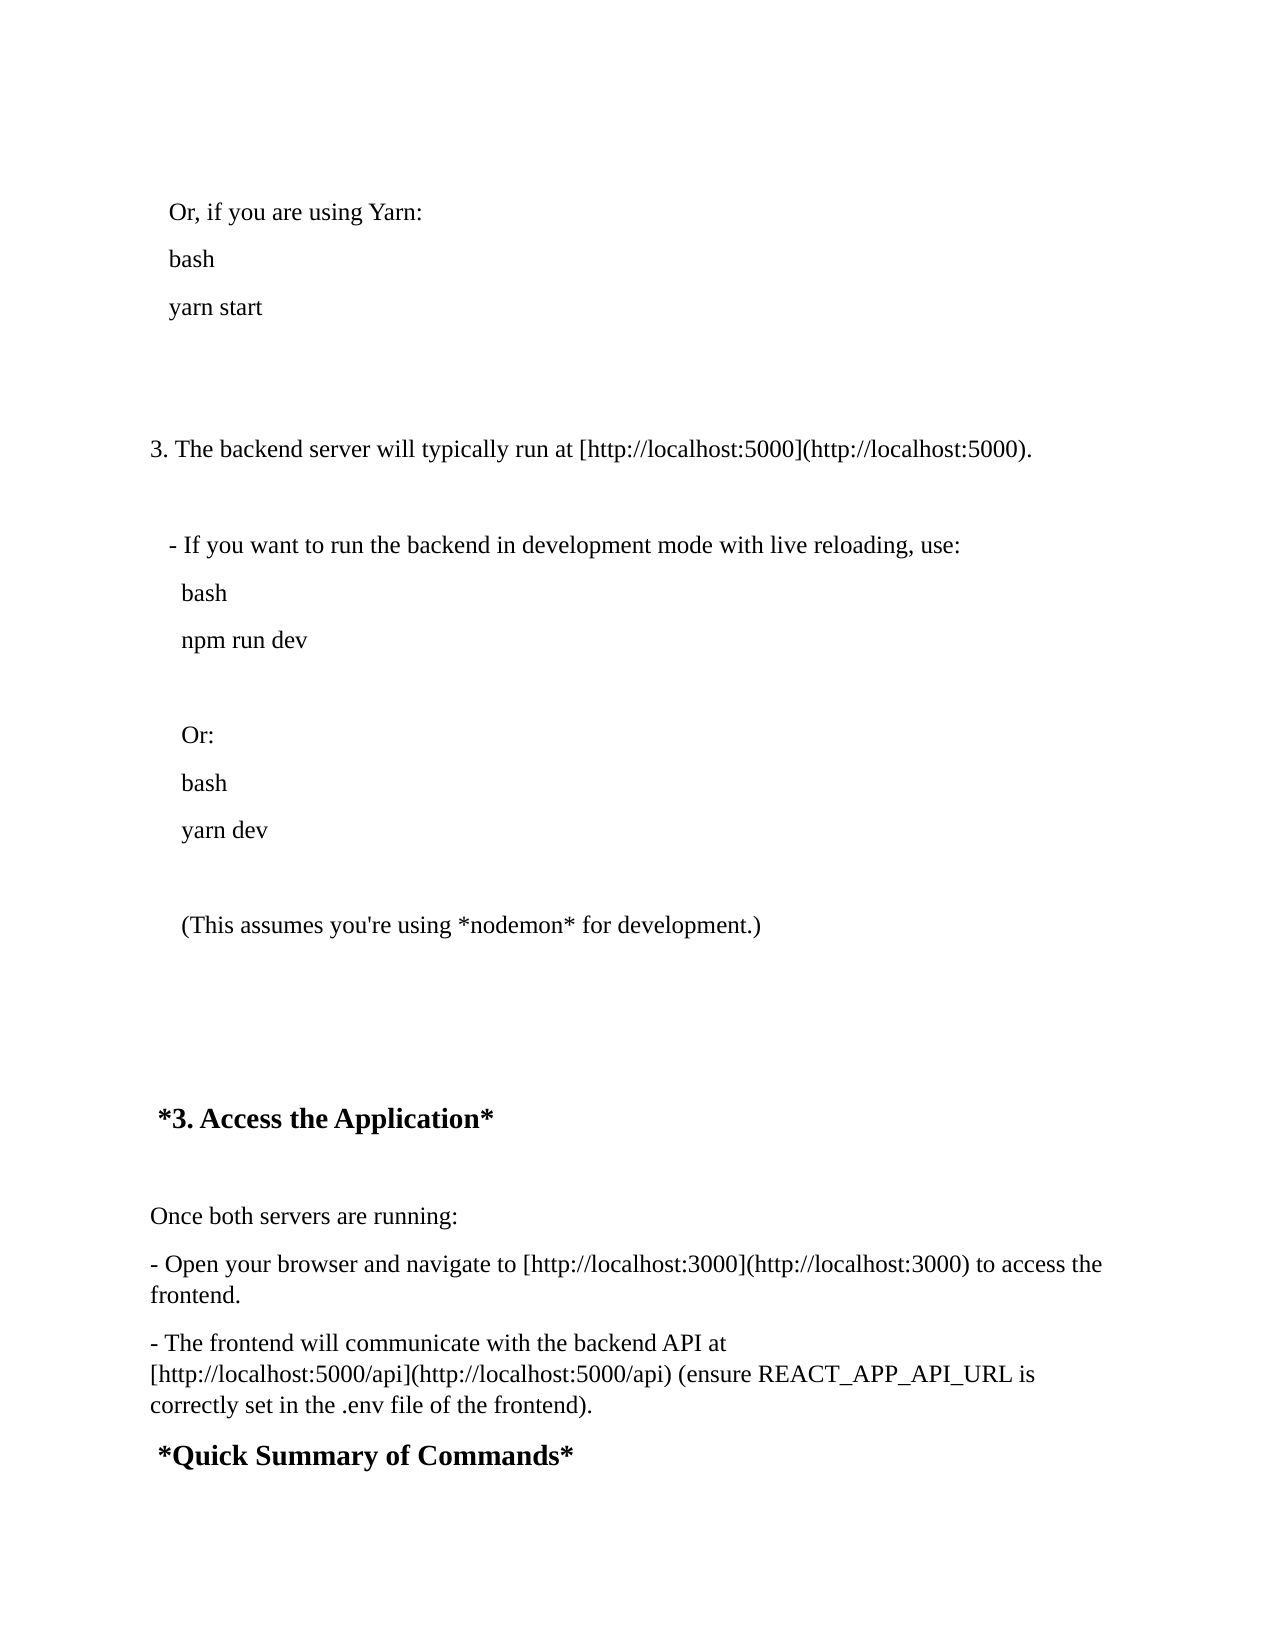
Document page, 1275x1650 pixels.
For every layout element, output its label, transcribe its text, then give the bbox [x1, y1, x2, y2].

text - Open your browser and navigate to [http://localhost:3000](http://localhost:3000) to access the frontend. [150, 1249, 1125, 1309]
text (This assumes you're using *nodemon* for development.) [150, 910, 1125, 939]
text Or: [150, 720, 1125, 749]
text Once both servers are running: [150, 1201, 1125, 1230]
text - If you want to run the backend in development mode with live reloading, use: [150, 530, 1125, 559]
text bash [150, 578, 1125, 606]
text *3. Access the Application* [150, 1101, 1125, 1134]
text bash [150, 768, 1125, 796]
text *Quick Summary of Commands* [150, 1438, 1125, 1471]
text yarn dev [150, 815, 1125, 844]
text - The frontend will communicate with the backend API at [http://localhost:5000/api](http://localhost:5000/api) (ensure REACT_APP_API_URL is correctly set in the .env file of the frontend). [150, 1328, 1125, 1419]
text yarn start [150, 292, 1125, 321]
text npm run dev [150, 625, 1125, 654]
text bash [150, 244, 1125, 273]
text 3. The backend server will typically run at [http://localhost:5000](http://localhost:5000). [150, 434, 1125, 463]
text Or, if you are using Yarn: [150, 197, 1125, 226]
